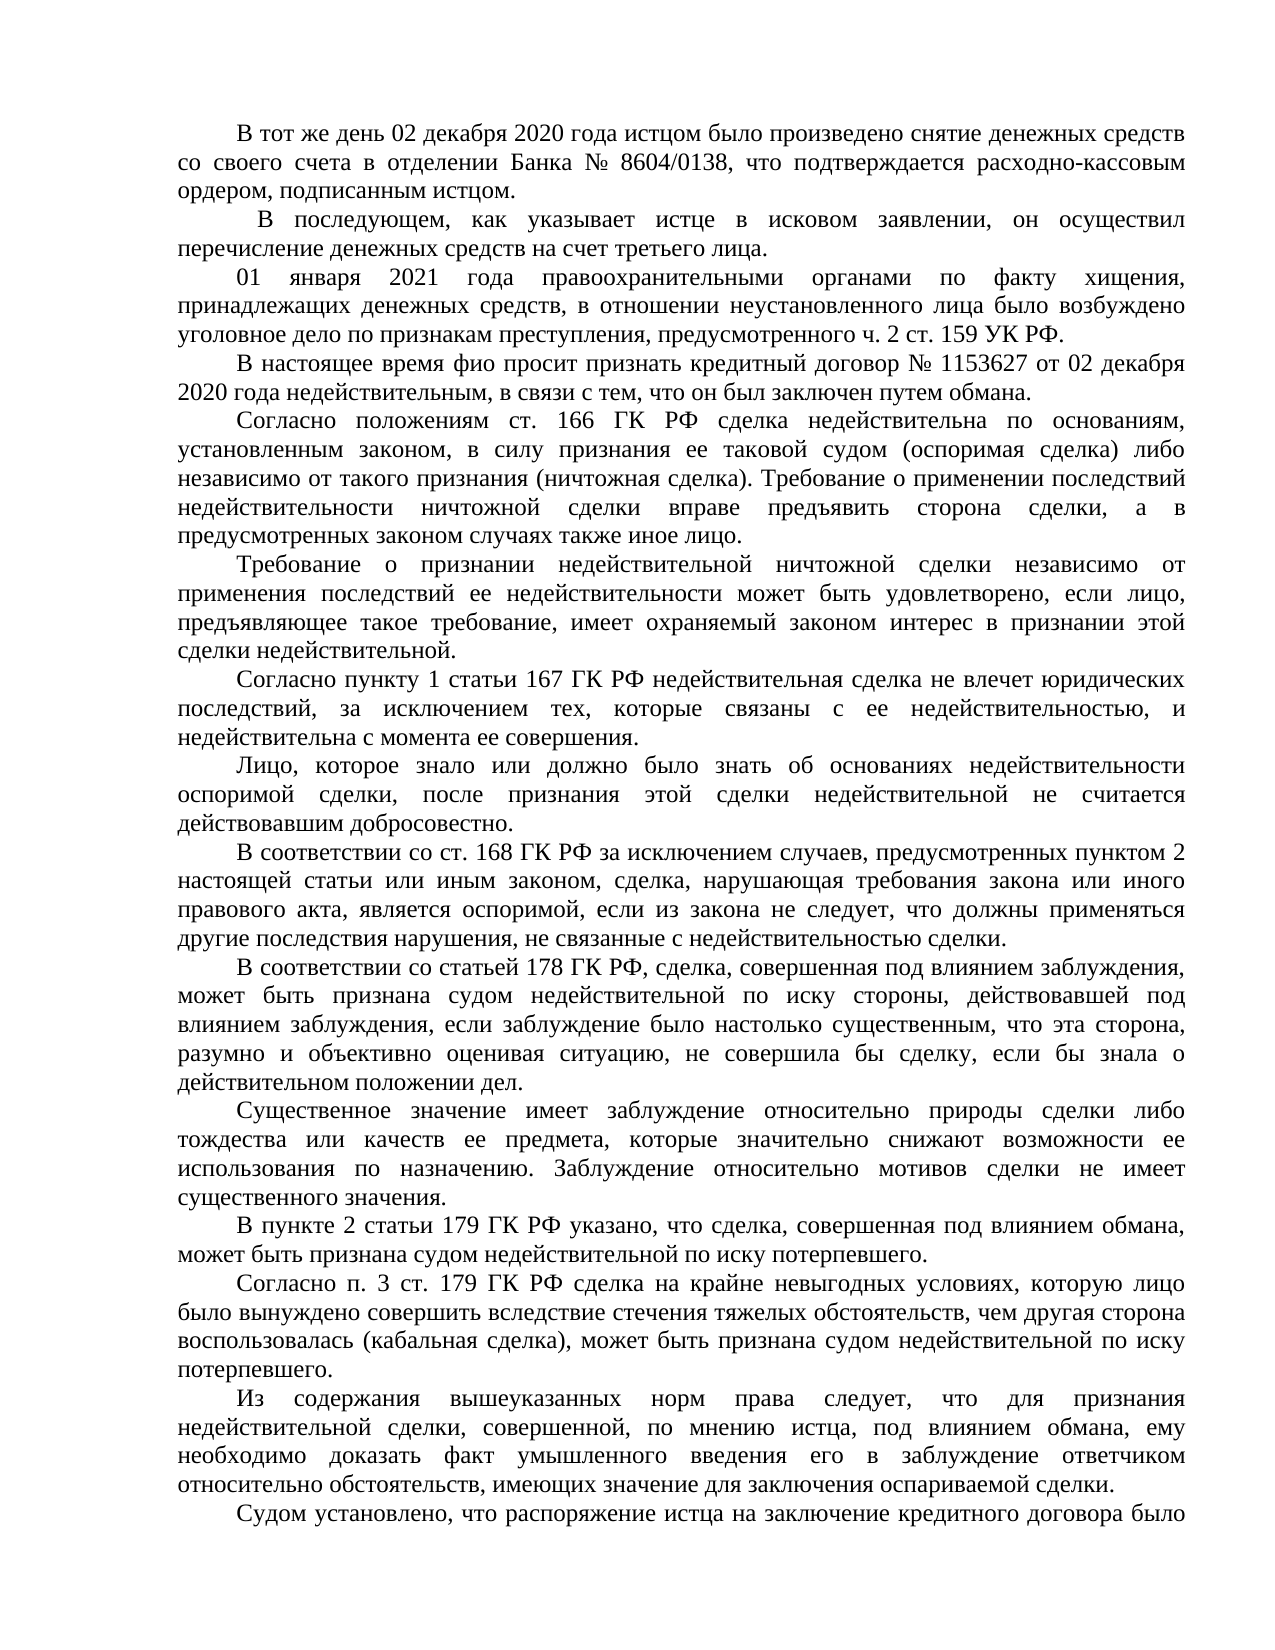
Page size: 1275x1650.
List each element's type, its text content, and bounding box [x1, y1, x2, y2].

text В настоящее время фио просит признать кредитный договор № 1153627 от 02 декабря 2020 года недействительным, в связи с тем, что он был заключен путем обмана. [177, 348, 1186, 406]
text В тот же день 02 декабря 2020 года истцом было произведено снятие денежных средств со своего счета в отделении Банка № 8604/0138, что подтверждается расходно-кассовым ордером, подписанным истцом. [177, 118, 1186, 204]
text В пункте 2 статьи 179 ГК РФ указано, что сделка, совершенная под влиянием обмана, может быть признана судом недействительной по иску потерпевшего. [177, 1211, 1186, 1268]
text 01 января 2021 года правоохранительными органами по факту хищения, принадлежащих денежных средств, в отношении неустановленного лица было возбуждено уголовное дело по признакам преступления, предусмотренного ч. 2 ст. 159 УК РФ. [177, 262, 1186, 348]
text В соответствии со статьей 178 ГК РФ, сделка, совершенная под влиянием заблуждения, может быть признана судом недействительной по иску стороны, действовавшей под влиянием заблуждения, если заблуждение было настолько существенным, что эта сторона, разумно и объективно оценивая ситуацию, не совершила бы сделку, если бы знала о действительном положении дел. [177, 952, 1186, 1096]
text Согласно п. 3 ст. 179 ГК РФ сделка на крайне невыгодных условиях, которую лицо было вынуждено совершить вследствие стечения тяжелых обстоятельств, чем другая сторона воспользовалась (кабальная сделка), может быть признана судом недействительной по иску потерпевшего. [177, 1268, 1186, 1383]
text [177, 1498, 1186, 1527]
text Существенное значение имеет заблуждение относительно природы сделки либо тождества или качеств ее предмета, которые значительно снижают возможности ее использования по назначению. Заблуждение относительно мотивов сделки не имеет существенного значения. [177, 1096, 1186, 1211]
text Требование о признании недействительной ничтожной сделки независимо от применения последствий ее недействительности может быть удовлетворено, если лицо, предъявляющее такое требование, имеет охраняемый законом интерес в признании этой сделки недействительной. [177, 549, 1186, 664]
text Согласно пункту 1 статьи 167 ГК РФ недействительная сделка не влечет юридических последствий, за исключением тех, которые связаны с ее недействительностью, и недействительна с момента ее совершения. [177, 664, 1186, 751]
text В соответствии со ст. 168 ГК РФ за исключением случаев, предусмотренных пунктом 2 настоящей статьи или иным законом, сделка, нарушающая требования закона или иного правового акта, является оспоримой, если из закона не следует, что должны применяться другие последствия нарушения, не связанные с недействительностью сделки. [177, 837, 1186, 952]
text Согласно положениям ст. 166 ГК РФ сделка недействительна по основаниям, установленным законом, в силу признания ее таковой судом (оспоримая сделка) либо независимо от такого признания (ничтожная сделка). Требование о применении последствий недействительности ничтожной сделки вправе предъявить сторона сделки, а в предусмотренных законом случаях также иное лицо. [177, 406, 1186, 549]
text В последующем, как указывает истце в исковом заявлении, он осуществил перечисление денежных средств на счет третьего лица. [177, 204, 1186, 262]
text Из содержания вышеуказанных норм права следует, что для признания недействительной сделки, совершенной, по мнению истца, под влиянием обмана, ему необходимо доказать факт умышленного введения его в заблуждение ответчиком относительно обстоятельств, имеющих значение для заключения оспариваемой сделки. [177, 1383, 1186, 1498]
text Лицо, которое знало или должно было знать об основаниях недействительности оспоримой сделки, после признания этой сделки недействительной не считается действовавшим добросовестно. [177, 751, 1186, 837]
